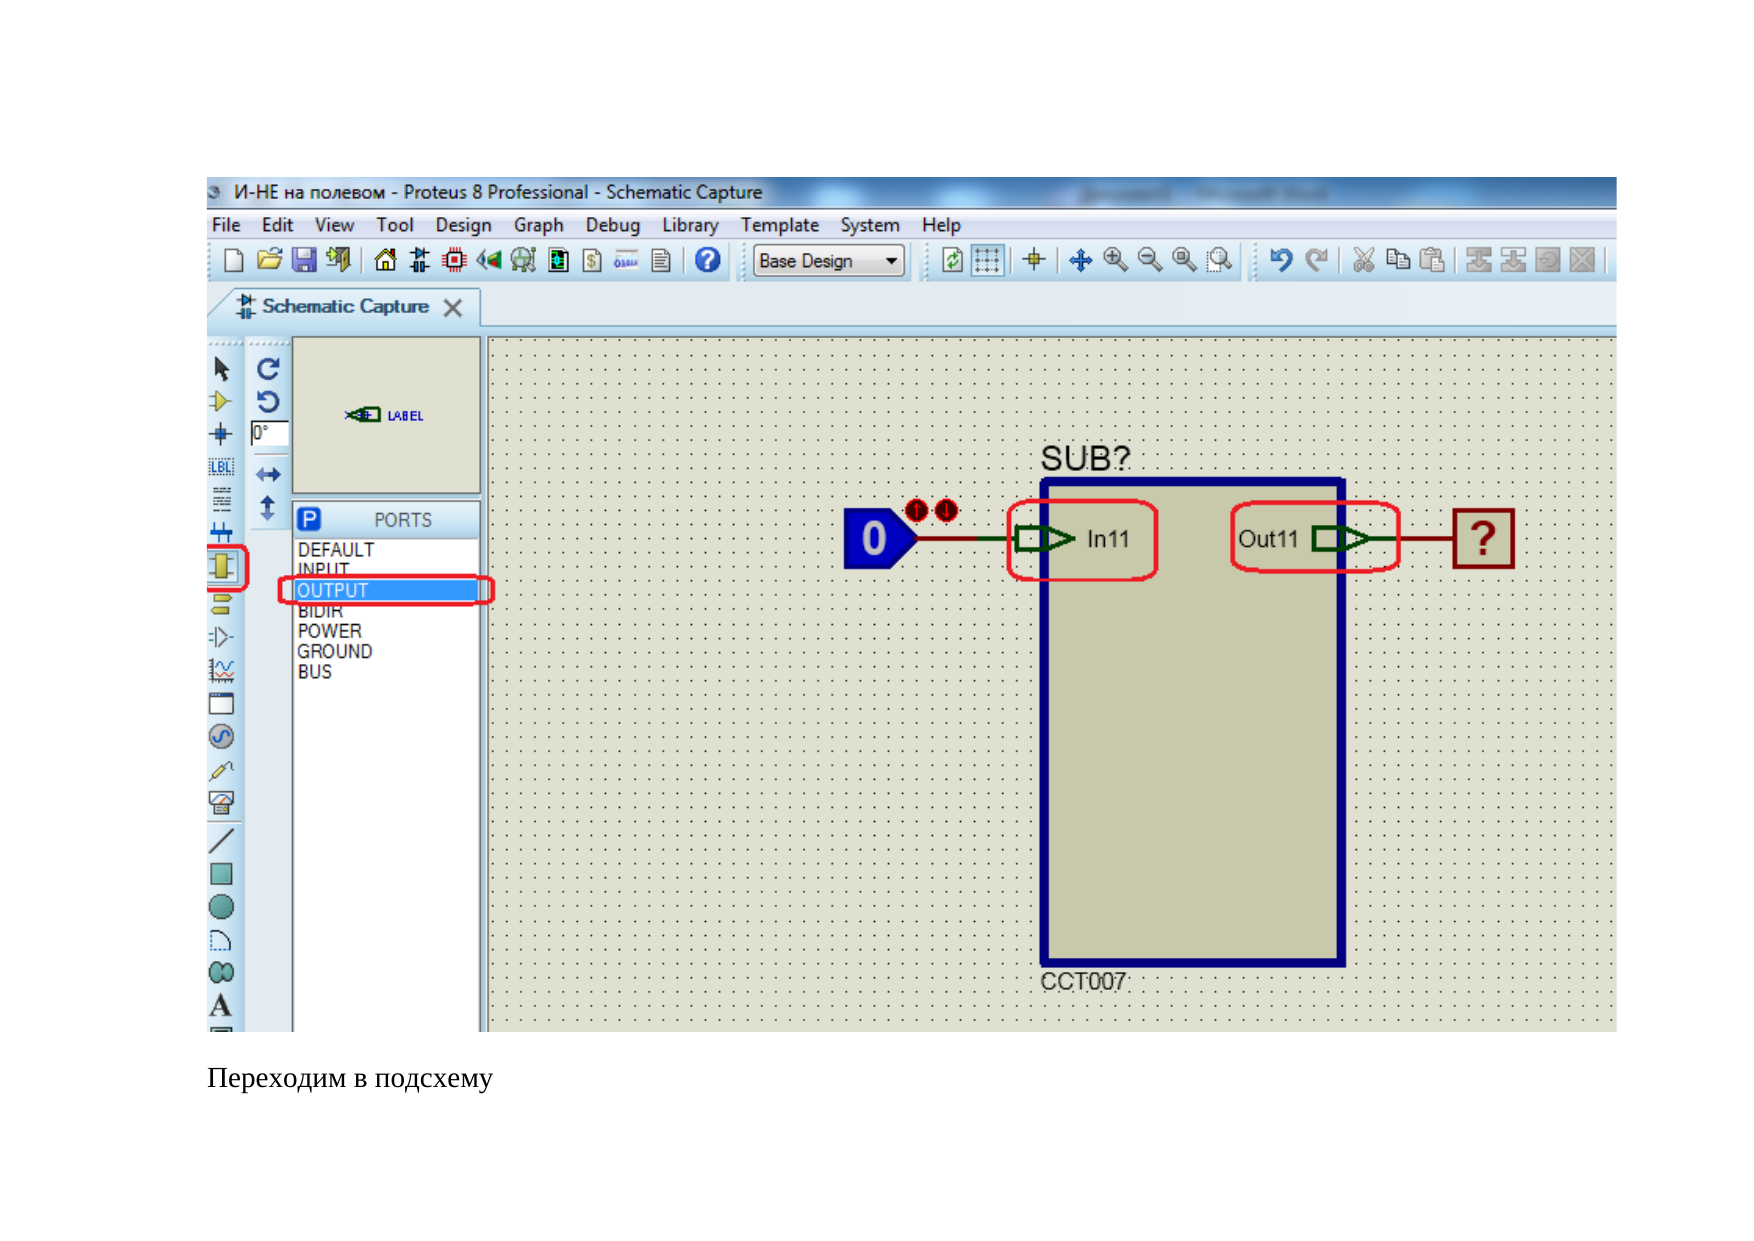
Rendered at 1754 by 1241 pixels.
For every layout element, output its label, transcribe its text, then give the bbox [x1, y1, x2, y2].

picture [206, 177, 1617, 1032]
text Переходим в подсхему [118, 1060, 1636, 1094]
